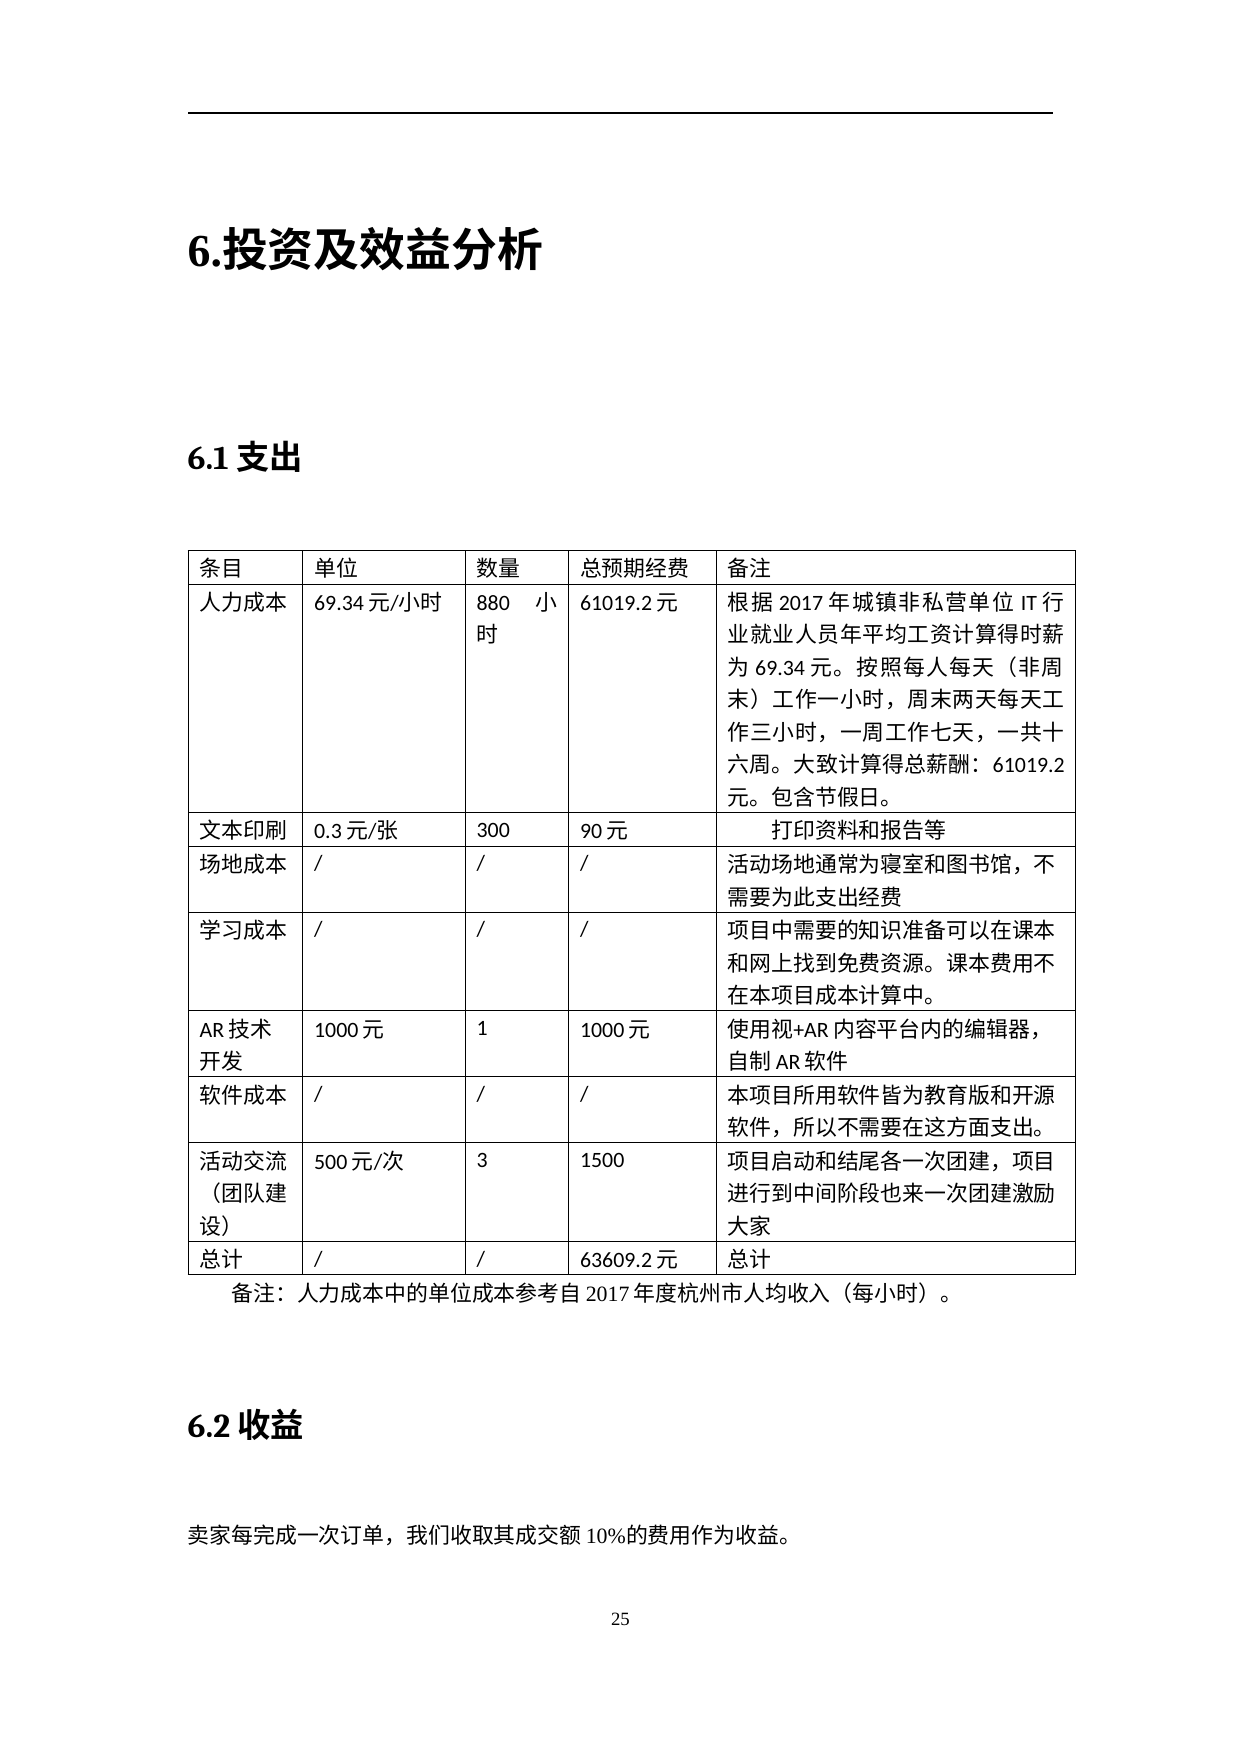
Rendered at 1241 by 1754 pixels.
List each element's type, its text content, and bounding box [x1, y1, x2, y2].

subtitle 6.2 收益 [187, 1391, 1053, 1456]
subtitle 6.投资及效益分析 [187, 197, 1053, 295]
table_cell 0.3元/张 [303, 813, 465, 846]
table_cell 学习成本 [189, 913, 302, 1010]
table_cell 使用视+AR内容平台内的编辑器，自制AR软件 [717, 1011, 1075, 1076]
table_cell / [569, 847, 716, 912]
table_cell 本项目所用软件皆为教育版和开源软件，所以不需要在这方面支出。 [717, 1077, 1075, 1142]
table_cell 90元 [569, 813, 716, 846]
table_cell 69.34元/小时 [303, 585, 465, 812]
table_cell / [466, 913, 568, 1010]
table_cell 61019.2元 [569, 585, 716, 812]
table_header 备注 [717, 551, 1075, 583]
table_header 单位 [303, 551, 465, 583]
table_cell / [303, 913, 465, 1010]
table_cell 文本印刷 [189, 813, 302, 846]
table_cell 项目中需要的知识准备可以在课本和网上找到免费资源。课本费用不在本项目成本计算中。 [717, 913, 1075, 1010]
table_cell / [466, 847, 568, 912]
table_cell 3 [466, 1143, 568, 1241]
table_cell / [569, 1077, 716, 1142]
table_cell 总计 [717, 1242, 1075, 1274]
table_cell 项目启动和结尾各一次团建，项目进行到中间阶段也来一次团建激励大家 [717, 1143, 1075, 1241]
table_cell 场地成本 [189, 847, 302, 912]
table_cell 根据2017年城镇非私营单位IT行业就业人员年平均工资计算得时薪为69.34元。按照每人每天（非周末）工作一小时，周末两天每天工作三小时，一周工作七天，一共十六周。大致计算得总薪酬：61019.2元。包含节假日。 [717, 585, 1075, 812]
table_cell AR技术开发 [189, 1011, 302, 1076]
table_cell 活动交流（团队建设） [189, 1143, 302, 1241]
subtitle 6.1 支出 [187, 423, 1053, 488]
table_cell 总计 [189, 1242, 302, 1274]
table_cell / [303, 1077, 465, 1142]
table_cell 1 [466, 1011, 568, 1076]
table_cell / [466, 1077, 568, 1142]
table_header 数量 [466, 551, 568, 583]
table_cell 打印资料和报告等 [717, 813, 1075, 846]
table_header 总预期经费 [569, 551, 716, 583]
table_cell 人力成本 [189, 585, 302, 812]
table_cell / [303, 847, 465, 912]
table_cell 软件成本 [189, 1077, 302, 1142]
table_cell 1000元 [303, 1011, 465, 1076]
table_cell 活动场地通常为寝室和图书馆，不需要为此支出经费 [717, 847, 1075, 912]
table_cell 63609.2元 [569, 1242, 716, 1274]
text 卖家每完成一次订单，我们收取其成交额10%的费用作为收益。 [187, 1518, 1053, 1550]
table_cell 300 [466, 813, 568, 846]
table_cell 1500 [569, 1143, 716, 1241]
text 备注：人力成本中的单位成本参考自2017年度杭州市人均收入（每小时）。 [187, 1275, 1053, 1308]
table_header 条目 [189, 551, 302, 583]
table_cell / [466, 1242, 568, 1274]
table_cell 1000元 [569, 1011, 716, 1076]
table_cell / [303, 1242, 465, 1274]
table_cell 880小时 [466, 585, 568, 812]
table_cell / [569, 913, 716, 1010]
table_cell 500元/次 [303, 1143, 465, 1241]
